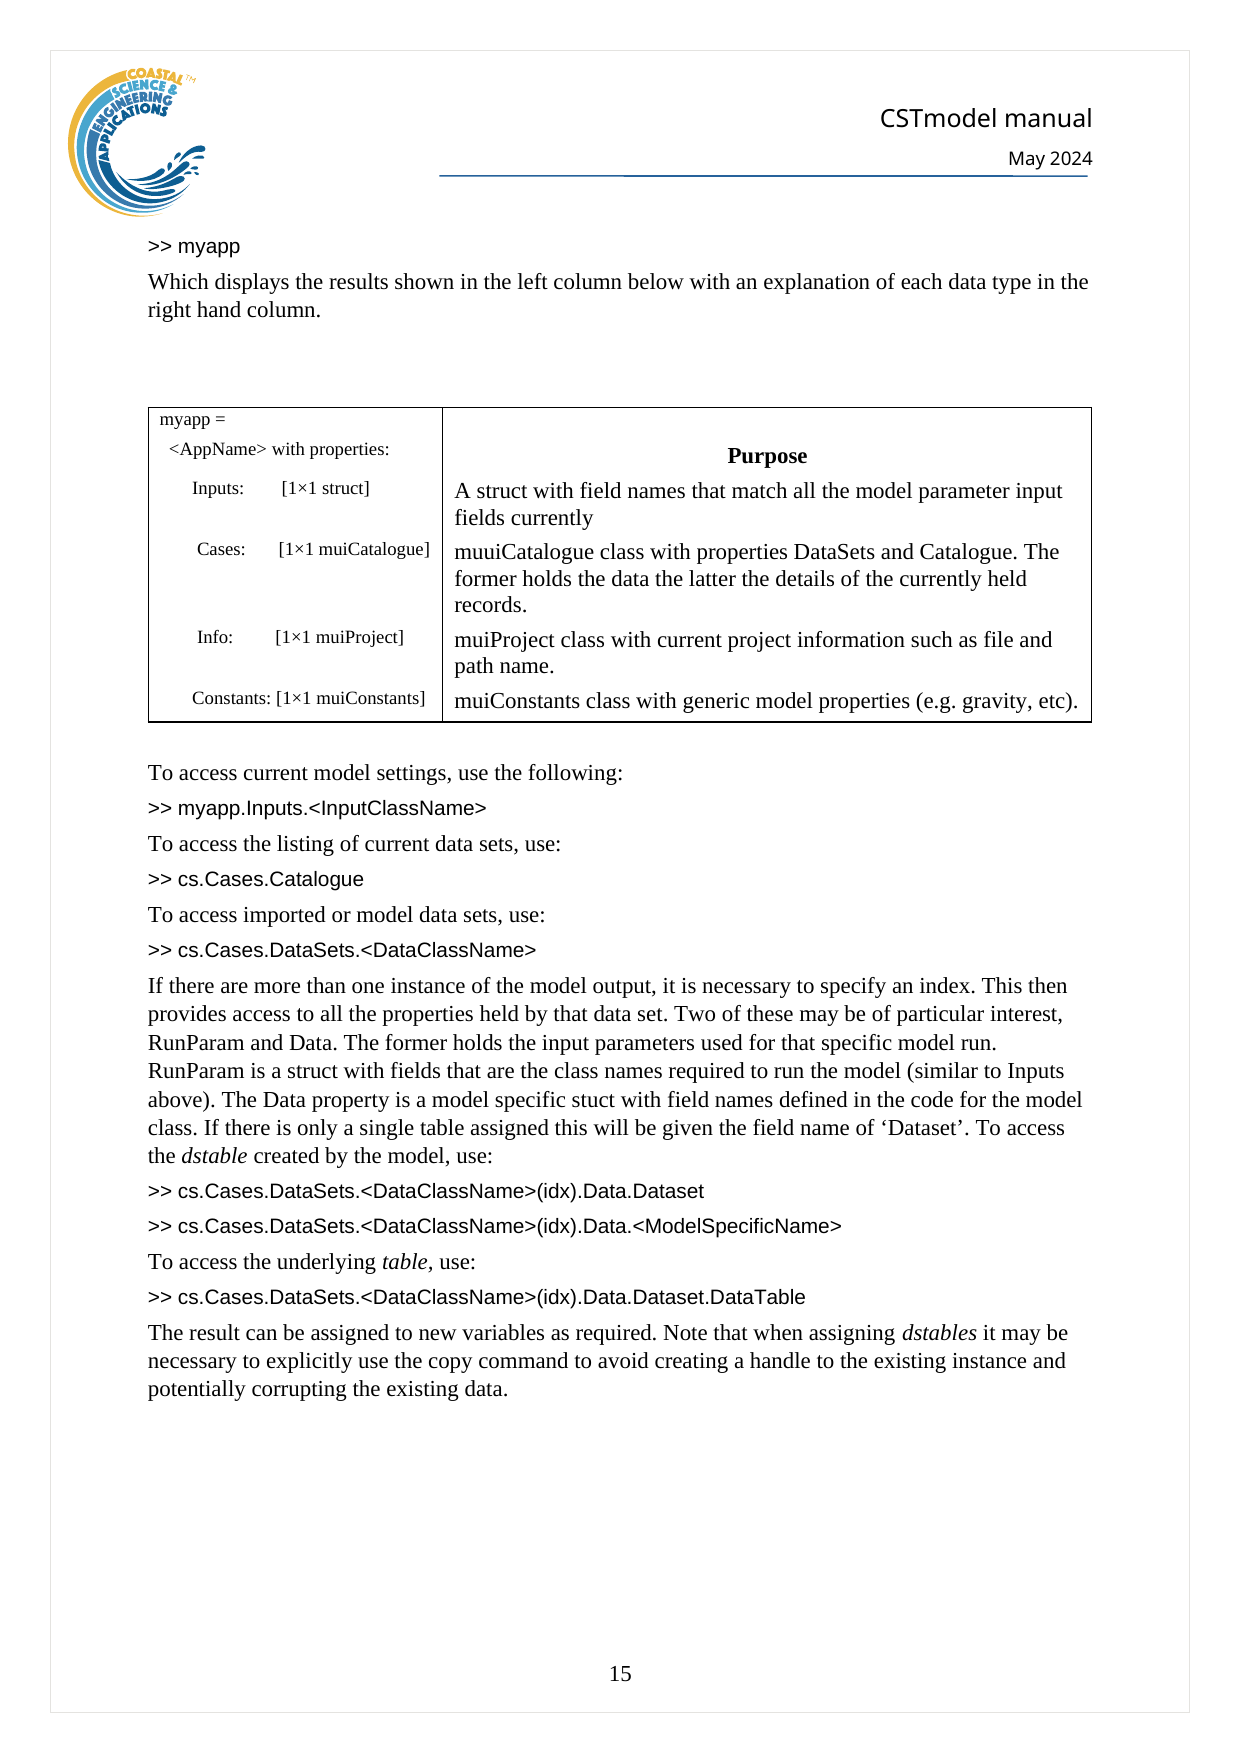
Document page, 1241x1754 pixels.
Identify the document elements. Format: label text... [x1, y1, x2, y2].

table_header Purpose [443, 408, 1091, 477]
text If there are more than one instance of the model output, it is necessary to specify an index. This then provides access to all the properties held by that data set. Two of these may be of particular interest, RunParam and Data. The former holds the input parameters used for that specific model run. RunParam is a struct with fields that are the class names required to run the model (similar to Inputs above). The Data property is a model specific stuct with field names defined in the code for the model class. If there is only a single table assigned this will be given the field name of ‘Dataset’. To access the dstable created by the model, use: [148, 972, 1093, 1169]
text >> cs.Cases.DataSets.<DataClassName>(idx).Data.Dataset [148, 1179, 1093, 1203]
table_cell A struct with field names that match all the model parameter input fields currently [443, 477, 1091, 538]
text >> myapp.Inputs.<InputClassName> [148, 796, 1093, 820]
table_cell muiProject class with current project information such as file and path name. [443, 626, 1091, 687]
table_cell muuiCatalogue class with properties DataSets and Catalogue. The former holds the data the latter the details of the currently held records. [443, 538, 1091, 626]
text Which displays the results shown in the left column below with an explanation of each data type in the right hand column. [148, 268, 1093, 323]
table_cell Constants: [1×1 muiConstants] [149, 687, 442, 721]
text >> cs.Cases.Catalogue [148, 867, 1093, 891]
table_header myapp = <AppName> with properties: [149, 408, 442, 477]
text To access the underlying table, use: [148, 1248, 1093, 1274]
text >> cs.Cases.DataSets.<DataClassName> [148, 938, 1093, 962]
text To access imported or model data sets, use: [148, 901, 1093, 927]
table_cell Cases: [1×1 muiCatalogue] [149, 538, 442, 626]
text >> cs.Cases.DataSets.<DataClassName>(idx).Data.<ModelSpecificName> [148, 1213, 1093, 1237]
text >> cs.Cases.DataSets.<DataClassName>(idx).Data.Dataset.DataTable [148, 1284, 1093, 1308]
table_cell Info: [1×1 muiProject] [149, 626, 442, 687]
text The result can be assigned to new variables as required. Note that when assigning dstables it may be necessary to explicitly use the copy command to avoid creating a handle to the existing instance and potentially corrupting the existing data. [148, 1319, 1093, 1402]
text >> myapp [148, 234, 1093, 258]
table_cell muiConstants class with generic model properties (e.g. gravity, etc). [443, 687, 1091, 721]
text To access the listing of current data sets, use: [148, 830, 1093, 856]
text To access current model settings, use the following: [148, 759, 1093, 786]
table_cell Inputs: [1×1 struct] [149, 477, 442, 538]
